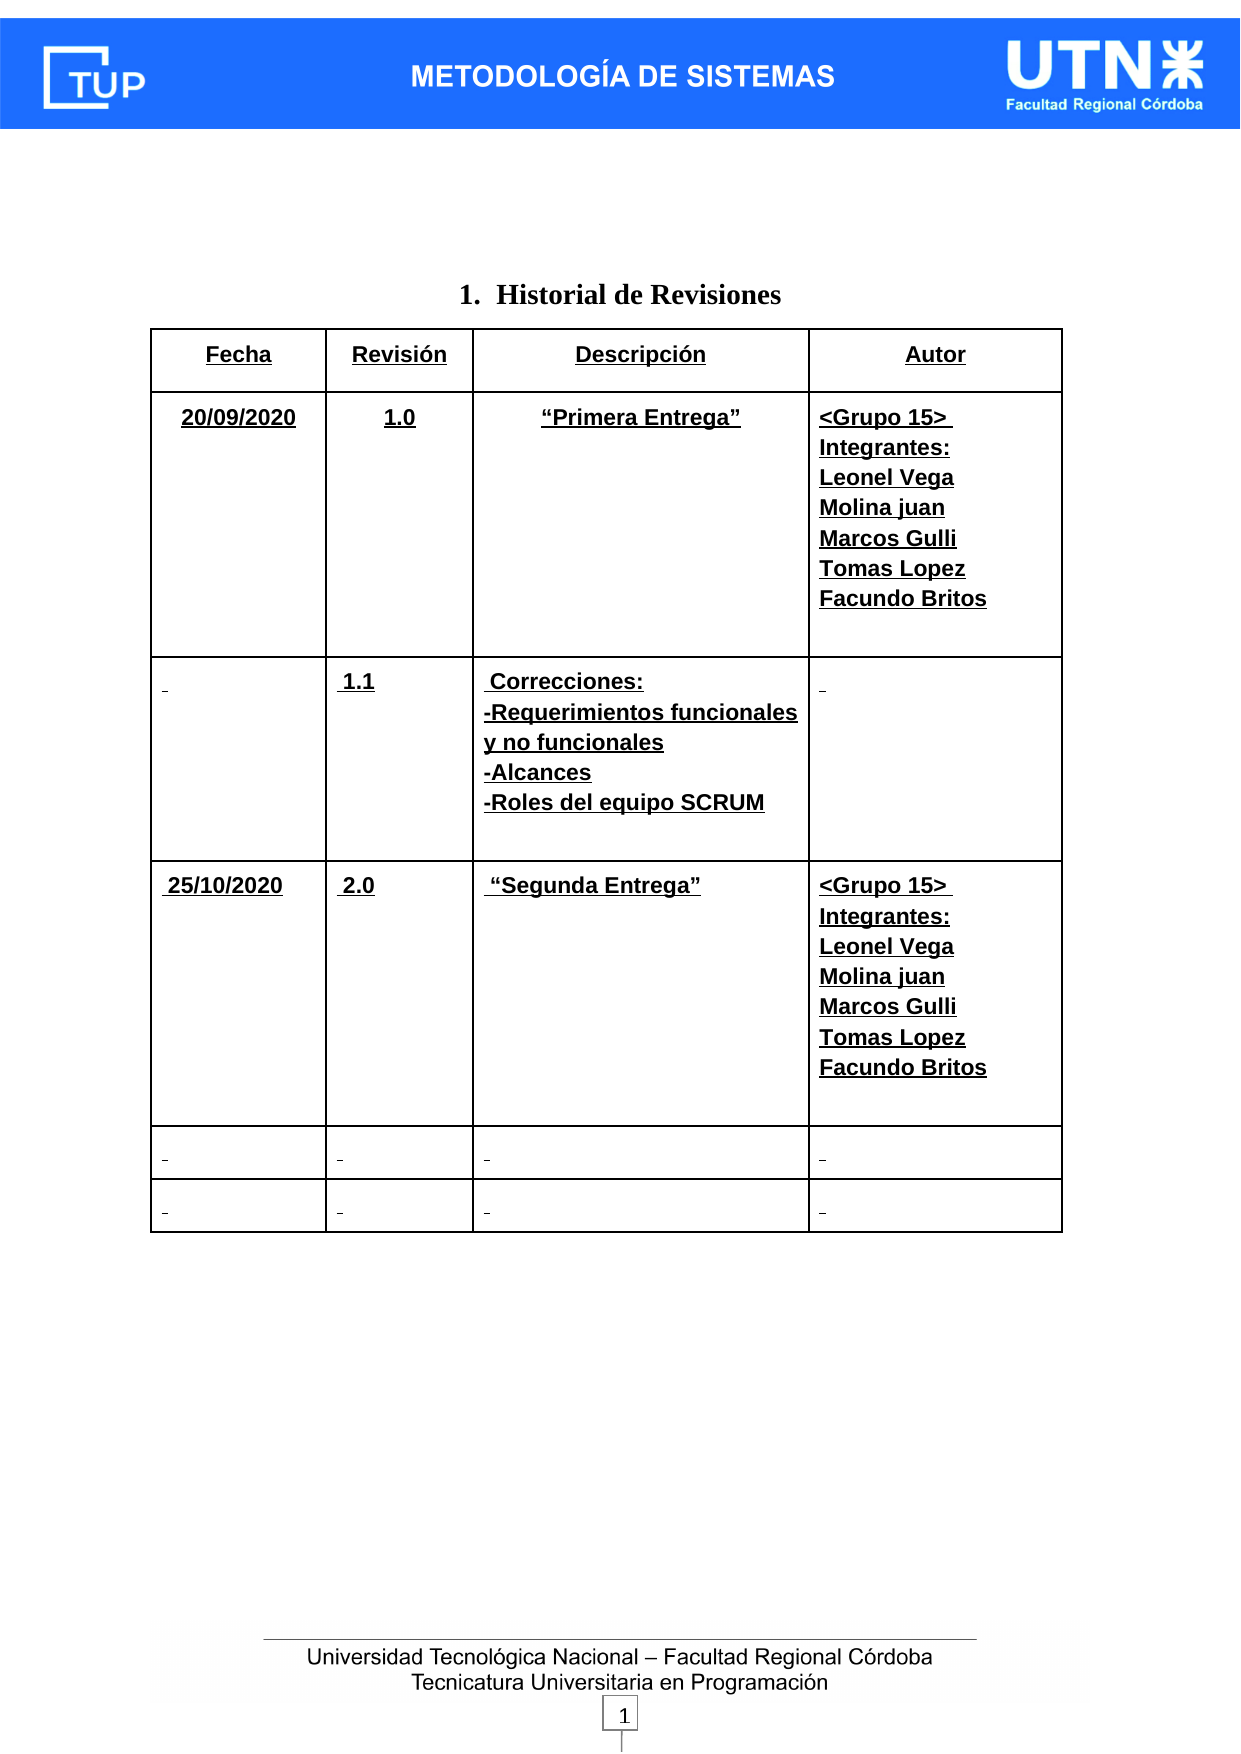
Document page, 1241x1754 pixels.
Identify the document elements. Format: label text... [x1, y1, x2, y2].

table_cell 1.0 [327, 393, 472, 656]
table_cell <Grupo 15> Integrantes: Leonel Vega Molina juan Marcos Gulli Tomas Lopez Facundo Britos [810, 862, 1061, 1124]
table_cell [474, 1127, 808, 1178]
table_cell [327, 1127, 472, 1178]
table_cell 25/10/2020 [152, 862, 325, 1124]
table_header Revisión [327, 330, 472, 391]
table_cell [152, 1127, 325, 1178]
table_header Fecha [152, 330, 325, 391]
table_cell [152, 1180, 325, 1231]
table_cell 2.0 [327, 862, 472, 1124]
table_cell <Grupo 15> Integrantes: Leonel Vega Molina juan Marcos Gulli Tomas Lopez Facundo Britos [810, 393, 1061, 656]
table_cell “Primera Entrega” [474, 393, 808, 656]
table_cell [810, 1127, 1061, 1178]
table_cell 1.1 [327, 658, 472, 860]
table_header Autor [810, 330, 1061, 391]
picture [0, 18, 1241, 129]
table_cell [474, 1180, 808, 1231]
table_header Descripción [474, 330, 808, 391]
picture [150, 1620, 1091, 1703]
picture [604, 1696, 637, 1703]
table_cell Correcciones: -Requerimientos funcionales y no funcionales -Alcances -Roles del equipo SCRUM [474, 658, 808, 860]
table_cell “Segunda Entrega” [474, 862, 808, 1124]
table_cell [810, 658, 1061, 860]
subtitle Historial de Revisiones [150, 277, 1090, 311]
table_cell [152, 658, 325, 860]
table_cell [810, 1180, 1061, 1231]
table_cell [327, 1180, 472, 1231]
table_cell 20/09/2020 [152, 393, 325, 656]
